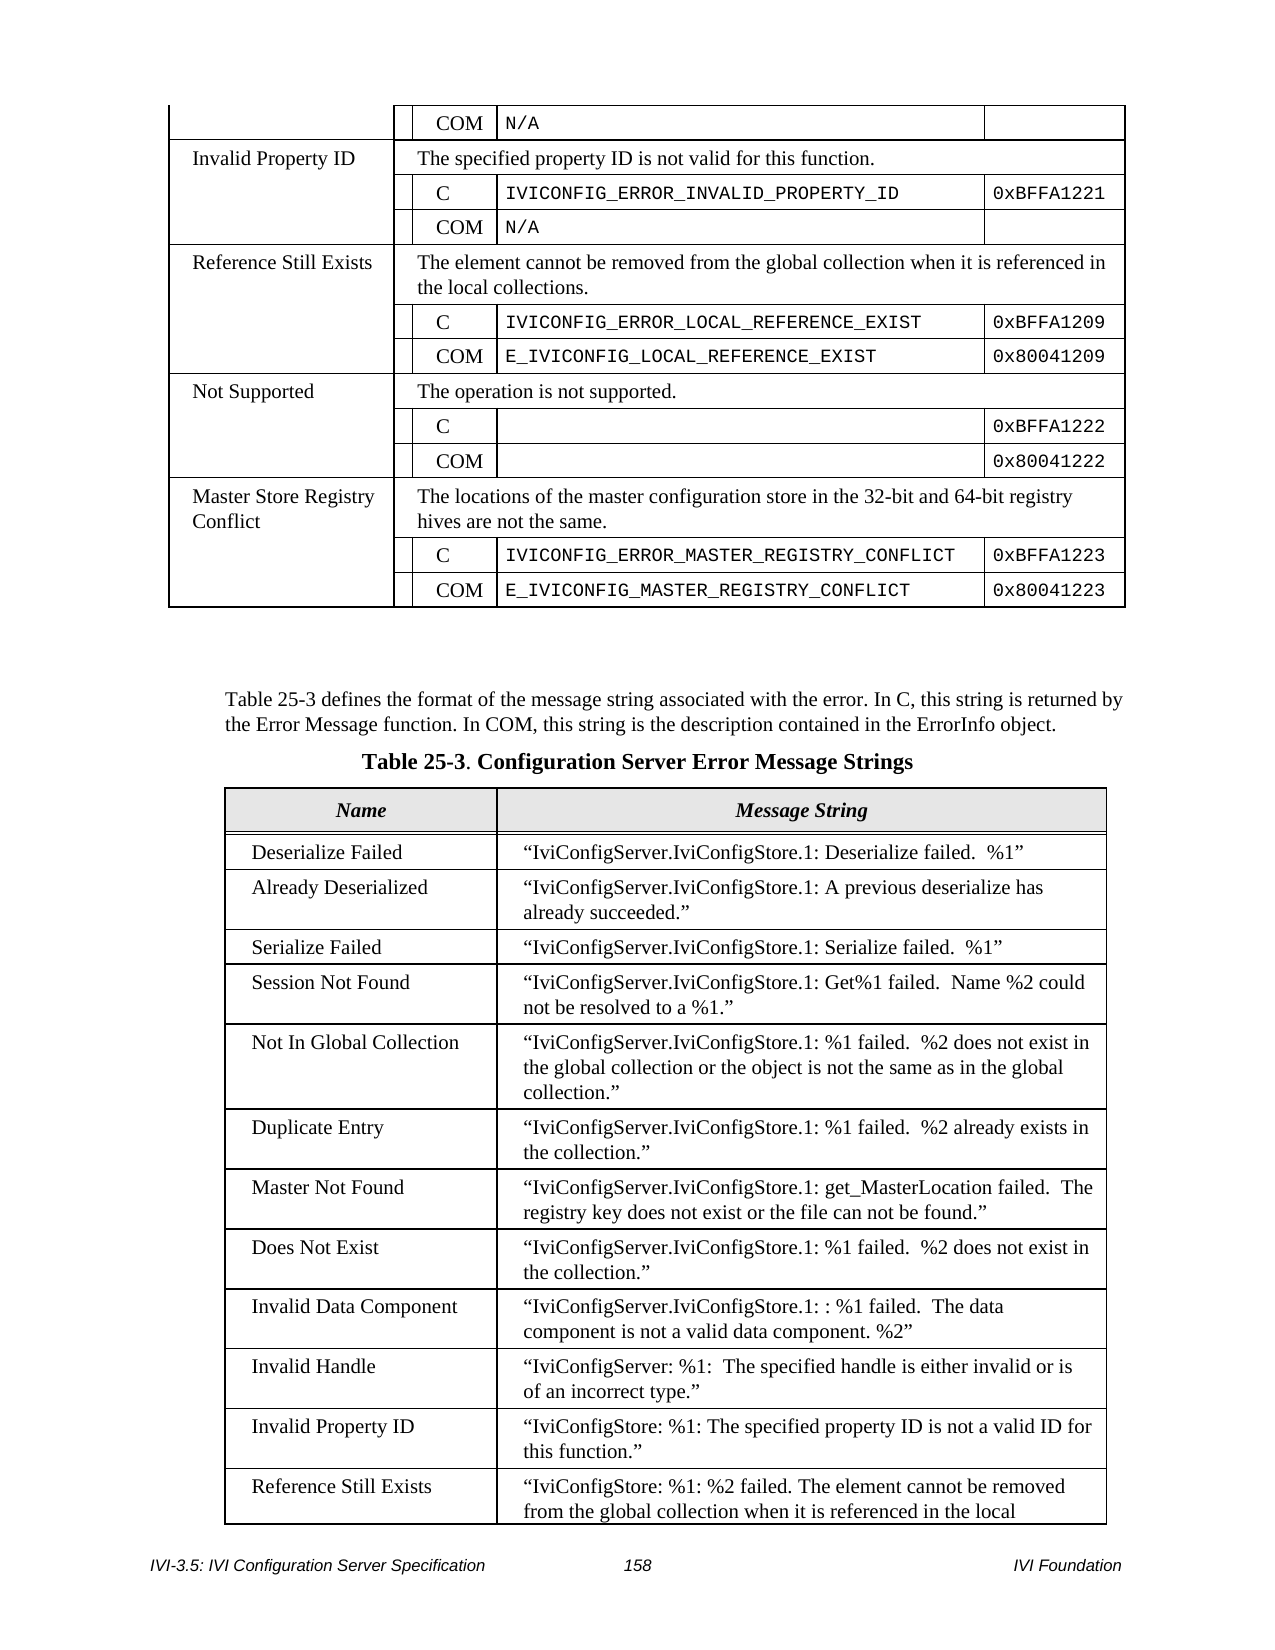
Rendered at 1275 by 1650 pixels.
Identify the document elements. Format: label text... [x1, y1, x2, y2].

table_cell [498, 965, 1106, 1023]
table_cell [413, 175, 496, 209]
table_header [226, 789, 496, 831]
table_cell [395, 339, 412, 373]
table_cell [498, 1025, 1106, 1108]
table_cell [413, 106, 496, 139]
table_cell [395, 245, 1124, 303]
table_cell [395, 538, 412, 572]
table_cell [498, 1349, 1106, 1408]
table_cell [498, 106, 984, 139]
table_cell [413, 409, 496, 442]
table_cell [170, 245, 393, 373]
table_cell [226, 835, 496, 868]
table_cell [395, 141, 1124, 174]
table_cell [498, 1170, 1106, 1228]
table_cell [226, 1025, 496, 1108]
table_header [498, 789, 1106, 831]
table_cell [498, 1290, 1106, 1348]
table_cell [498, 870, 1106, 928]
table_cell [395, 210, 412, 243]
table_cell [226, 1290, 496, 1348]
text Table -. Configuration Server Error Message Strings [150, 748, 1125, 775]
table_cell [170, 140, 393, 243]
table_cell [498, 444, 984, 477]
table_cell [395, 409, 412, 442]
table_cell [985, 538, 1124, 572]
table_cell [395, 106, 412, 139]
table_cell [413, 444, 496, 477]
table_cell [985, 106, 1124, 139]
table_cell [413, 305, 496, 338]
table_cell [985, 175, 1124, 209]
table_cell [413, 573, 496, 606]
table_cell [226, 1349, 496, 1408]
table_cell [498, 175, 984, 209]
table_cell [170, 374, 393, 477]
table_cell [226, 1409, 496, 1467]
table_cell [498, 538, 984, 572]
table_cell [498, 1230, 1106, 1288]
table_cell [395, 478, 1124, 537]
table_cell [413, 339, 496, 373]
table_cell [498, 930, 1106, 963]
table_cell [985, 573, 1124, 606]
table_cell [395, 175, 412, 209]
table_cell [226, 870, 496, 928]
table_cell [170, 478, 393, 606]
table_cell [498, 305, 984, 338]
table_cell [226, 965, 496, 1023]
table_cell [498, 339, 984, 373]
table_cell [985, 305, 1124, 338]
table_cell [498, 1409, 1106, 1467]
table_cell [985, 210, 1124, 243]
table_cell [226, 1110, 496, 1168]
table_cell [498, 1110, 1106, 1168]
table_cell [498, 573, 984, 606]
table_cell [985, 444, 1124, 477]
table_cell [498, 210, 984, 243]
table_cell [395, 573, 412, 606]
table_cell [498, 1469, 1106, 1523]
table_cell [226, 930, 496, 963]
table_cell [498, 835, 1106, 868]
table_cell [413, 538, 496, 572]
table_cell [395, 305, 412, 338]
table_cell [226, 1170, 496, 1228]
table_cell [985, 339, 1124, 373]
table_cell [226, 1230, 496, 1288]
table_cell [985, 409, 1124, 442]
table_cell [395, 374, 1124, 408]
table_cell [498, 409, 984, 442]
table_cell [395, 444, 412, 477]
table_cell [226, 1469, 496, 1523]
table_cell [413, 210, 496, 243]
